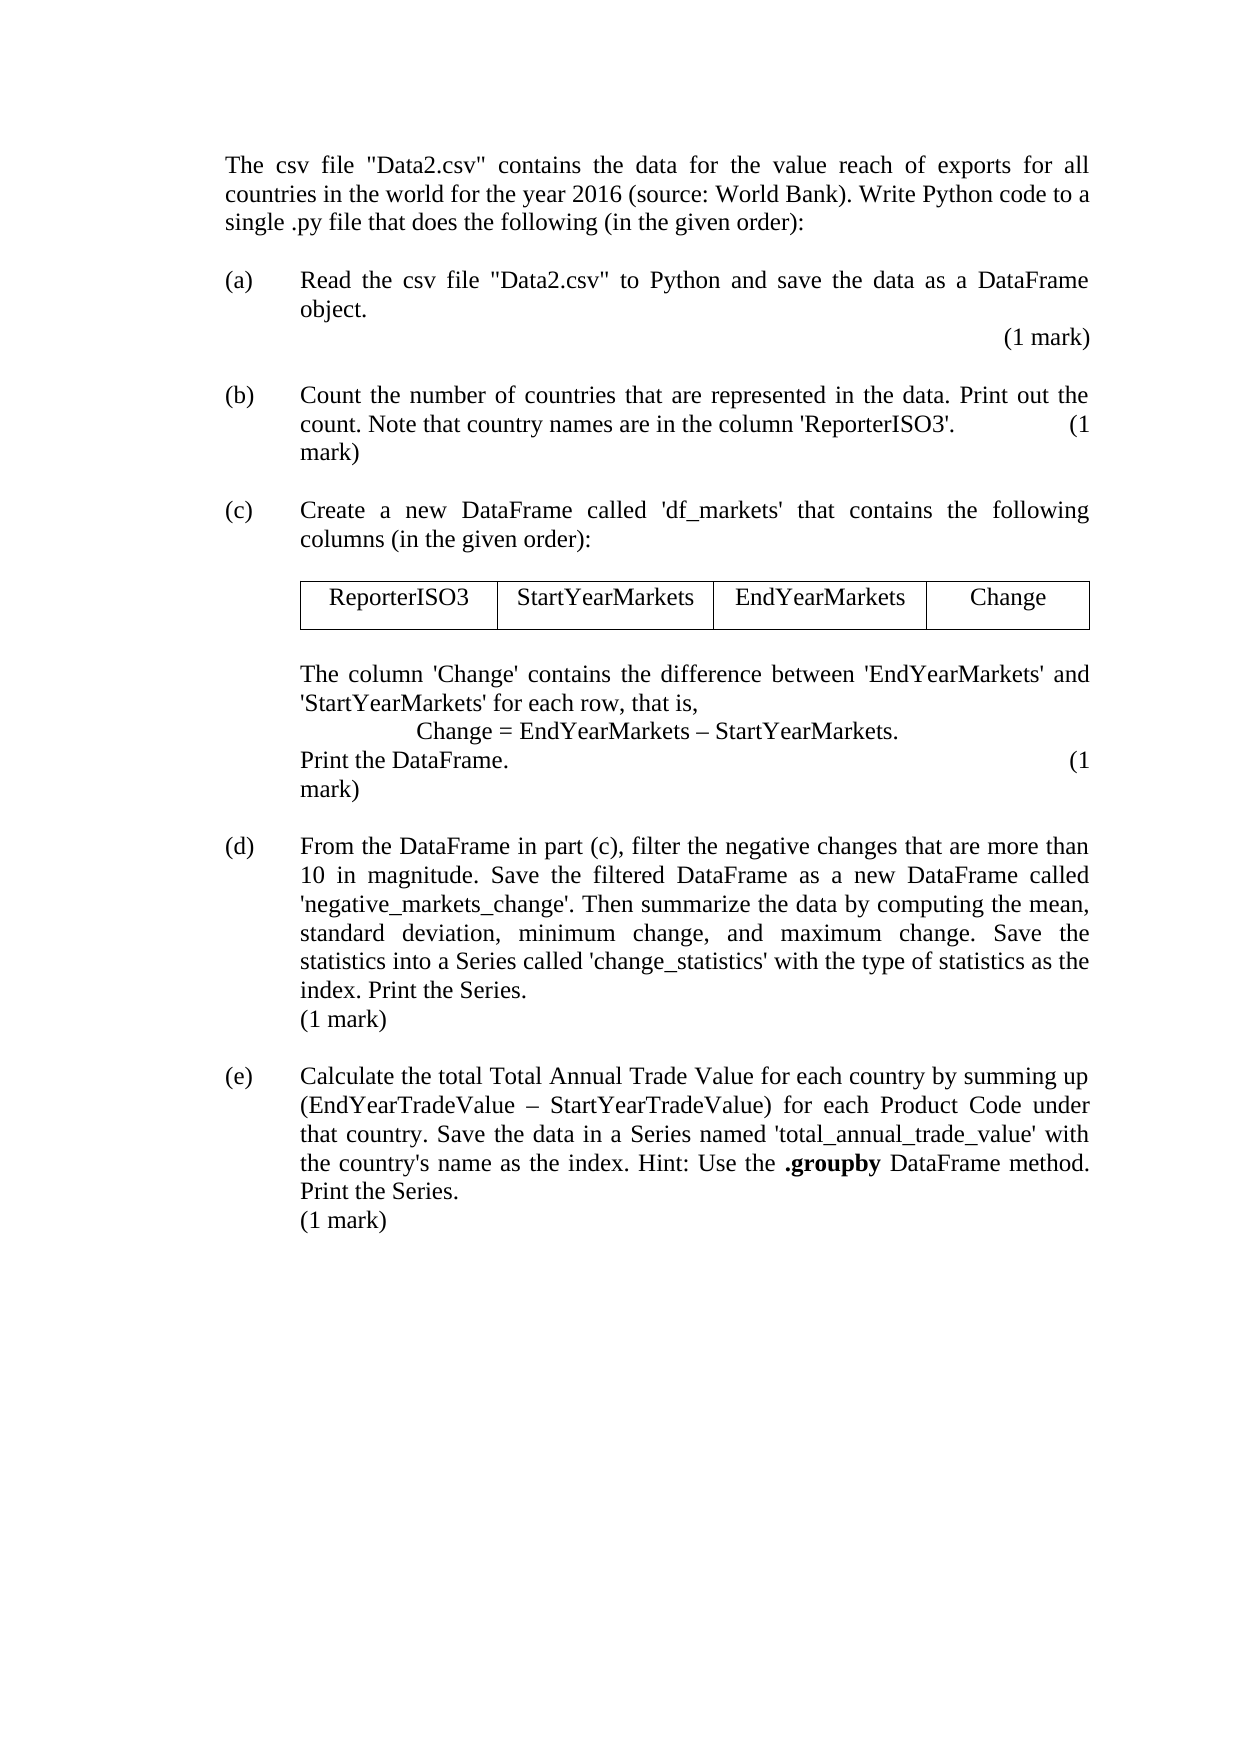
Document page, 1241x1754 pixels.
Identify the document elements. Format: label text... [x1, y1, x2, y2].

text The column 'Change' contains the difference between 'EndYearMarkets' and 'StartYearMarkets' for each row, that is, [225, 659, 1090, 716]
text The csv file "Data2.csv" contains the data for the value reach of exports for all countries in the world for the year 2016 (source: World Bank). Write Python code to a single .py file that does the following (in the given order): [150, 150, 1090, 236]
text (1 mark) [150, 322, 1090, 351]
table_header ReporterISO3 [301, 582, 497, 629]
text (d) From the DataFrame in part (c), filter the negative changes that are more than 10 in magnitude. Save the filtered DataFrame as a new DataFrame called 'negative_markets_change'. Then summarize the data by computing the mean, standard deviation, minimum change, and maximum change. Save the statistics into a Series called 'change_statistics' with the type of statistics as the index. Print the Series. (1 mark) [225, 831, 1090, 1033]
text Change = EndYearMarkets – StartYearMarkets. [225, 716, 1090, 745]
table_header EndYearMarkets [714, 582, 926, 629]
text (c) Create a new DataFrame called 'df_markets' that contains the following columns (in the given order): [150, 495, 1090, 552]
table_header StartYearMarkets [498, 582, 713, 629]
text Print the DataFrame. (1 mark) [225, 745, 1090, 803]
table_header Change [927, 582, 1089, 629]
text (e) Calculate the total Total Annual Trade Value for each country by summing up (EndYearTradeValue – StartYearTradeValue) for each Product Code under that country. Save the data in a Series named 'total_annual_trade_value' with the country's name as the index. Hint: Use the .groupby DataFrame method. Print the Series. (1 mark) [225, 1061, 1090, 1234]
text (b) Count the number of countries that are represented in the data. Print out the count. Note that country names are in the column 'ReporterISO3'. (1 mark) [150, 380, 1090, 466]
text (a) Read the csv file "Data2.csv" to Python and save the data as a DataFrame object. [150, 265, 1090, 322]
